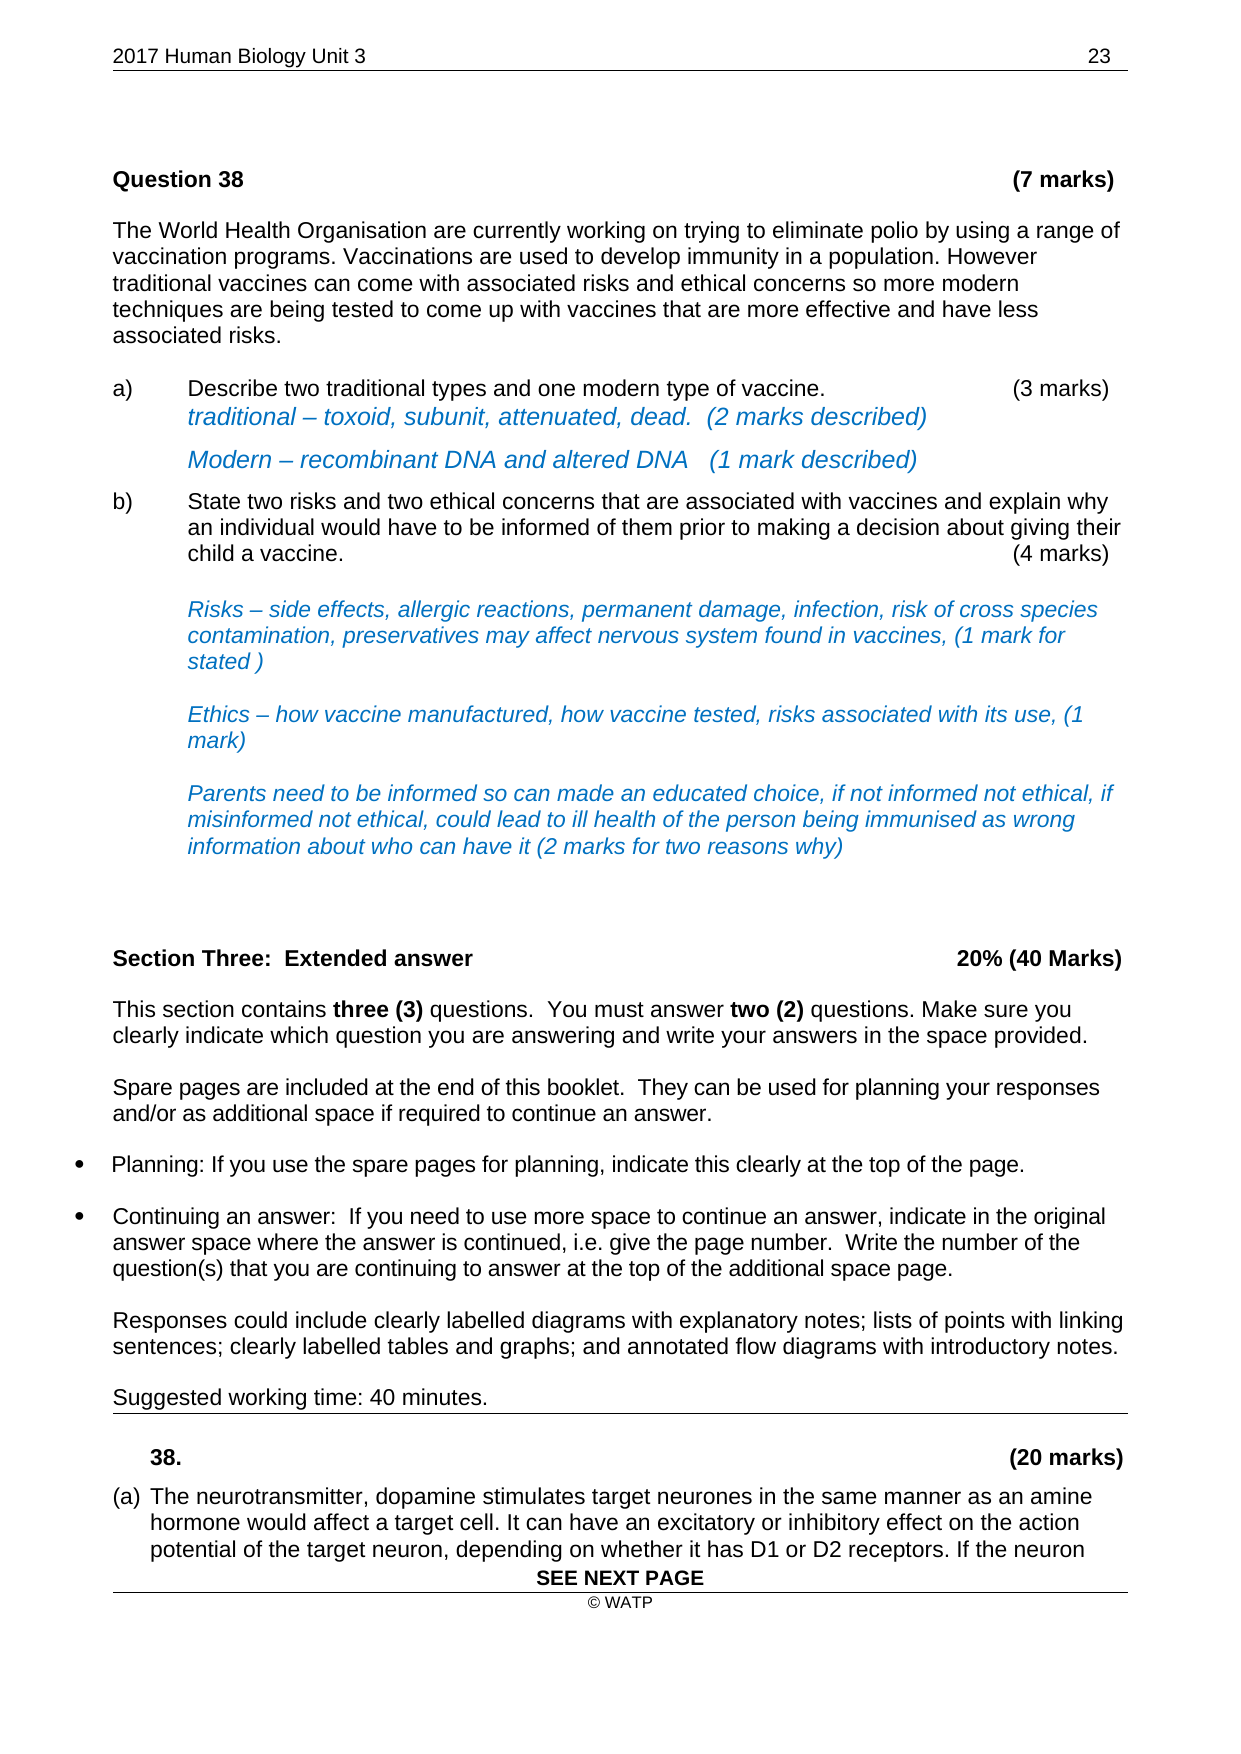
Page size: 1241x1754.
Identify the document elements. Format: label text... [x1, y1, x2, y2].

text a) Describe two traditional types and one modern type of vaccine. (3 marks) [112, 375, 1128, 401]
text Risks – side effects, allergic reactions, permanent damage, infection, risk of cross species contamination, preservatives may affect nervous system found in vaccines, (1 mark for stated ) [187, 596, 1128, 674]
text Parents need to be informed so can made an educated choice, if not informed not ethical, if misinformed not ethical, could lead to ill health of the person being immunised as wrong information about who can have it (2 marks for two reasons why) [187, 780, 1128, 859]
text Section Three: Extended answer 20% (40 Marks) [112, 944, 1128, 971]
text Ethics – how vaccine manufactured, how vaccine tested, risks associated with its use, (1 mark) [187, 701, 1128, 754]
text Question 38 (7 marks) [112, 166, 1128, 192]
text This section contains three (3) questions. You must answer two (2) questions. Make sure you clearly indicate which question you are answering and write your answers in the space provided. [112, 996, 1128, 1048]
list Planning: If you use the spare pages for planning, indicate this clearly at the top of the page. [75, 1151, 1128, 1178]
text Modern – recombinant DNA and altered DNA (1 mark described) [112, 444, 1128, 473]
text Responses could include clearly labelled diagrams with explanatory notes; lists of points with linking sentences; clearly labelled tables and graphs; and annotated flow diagrams with introductory notes. [112, 1307, 1128, 1359]
text traditional – toxoid, subunit, attenuated, dead. (2 marks described) [112, 401, 1128, 430]
text Suggested working time: 40 minutes. [112, 1384, 1128, 1414]
list 38. (20 marks) [150, 1443, 1128, 1470]
text The World Health Organisation are currently working on trying to eliminate polio by using a range of vaccination programs. Vaccinations are used to develop immunity in a population. However traditional vaccines can come with associated risks and ethical concerns so more modern techniques are being tested to come up with vaccines that are more effective and have less associated risks. [112, 217, 1128, 349]
text b) State two risks and two ethical concerns that are associated with vaccines and explain why an individual would have to be informed of them prior to making a decision about giving their child a vaccine. (4 marks) [112, 488, 1128, 567]
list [112, 1483, 1128, 1562]
list Continuing an answer: If you need to use more space to continue an answer, indicate in the original answer space where the answer is continued, i.e. give the page number. Write the number of the question(s) that you are continuing to answer at the top of the additional space page. [75, 1203, 1128, 1282]
text Spare pages are included at the end of this booklet. They can be used for planning your responses and/or as additional space if required to continue an answer. [112, 1073, 1128, 1126]
